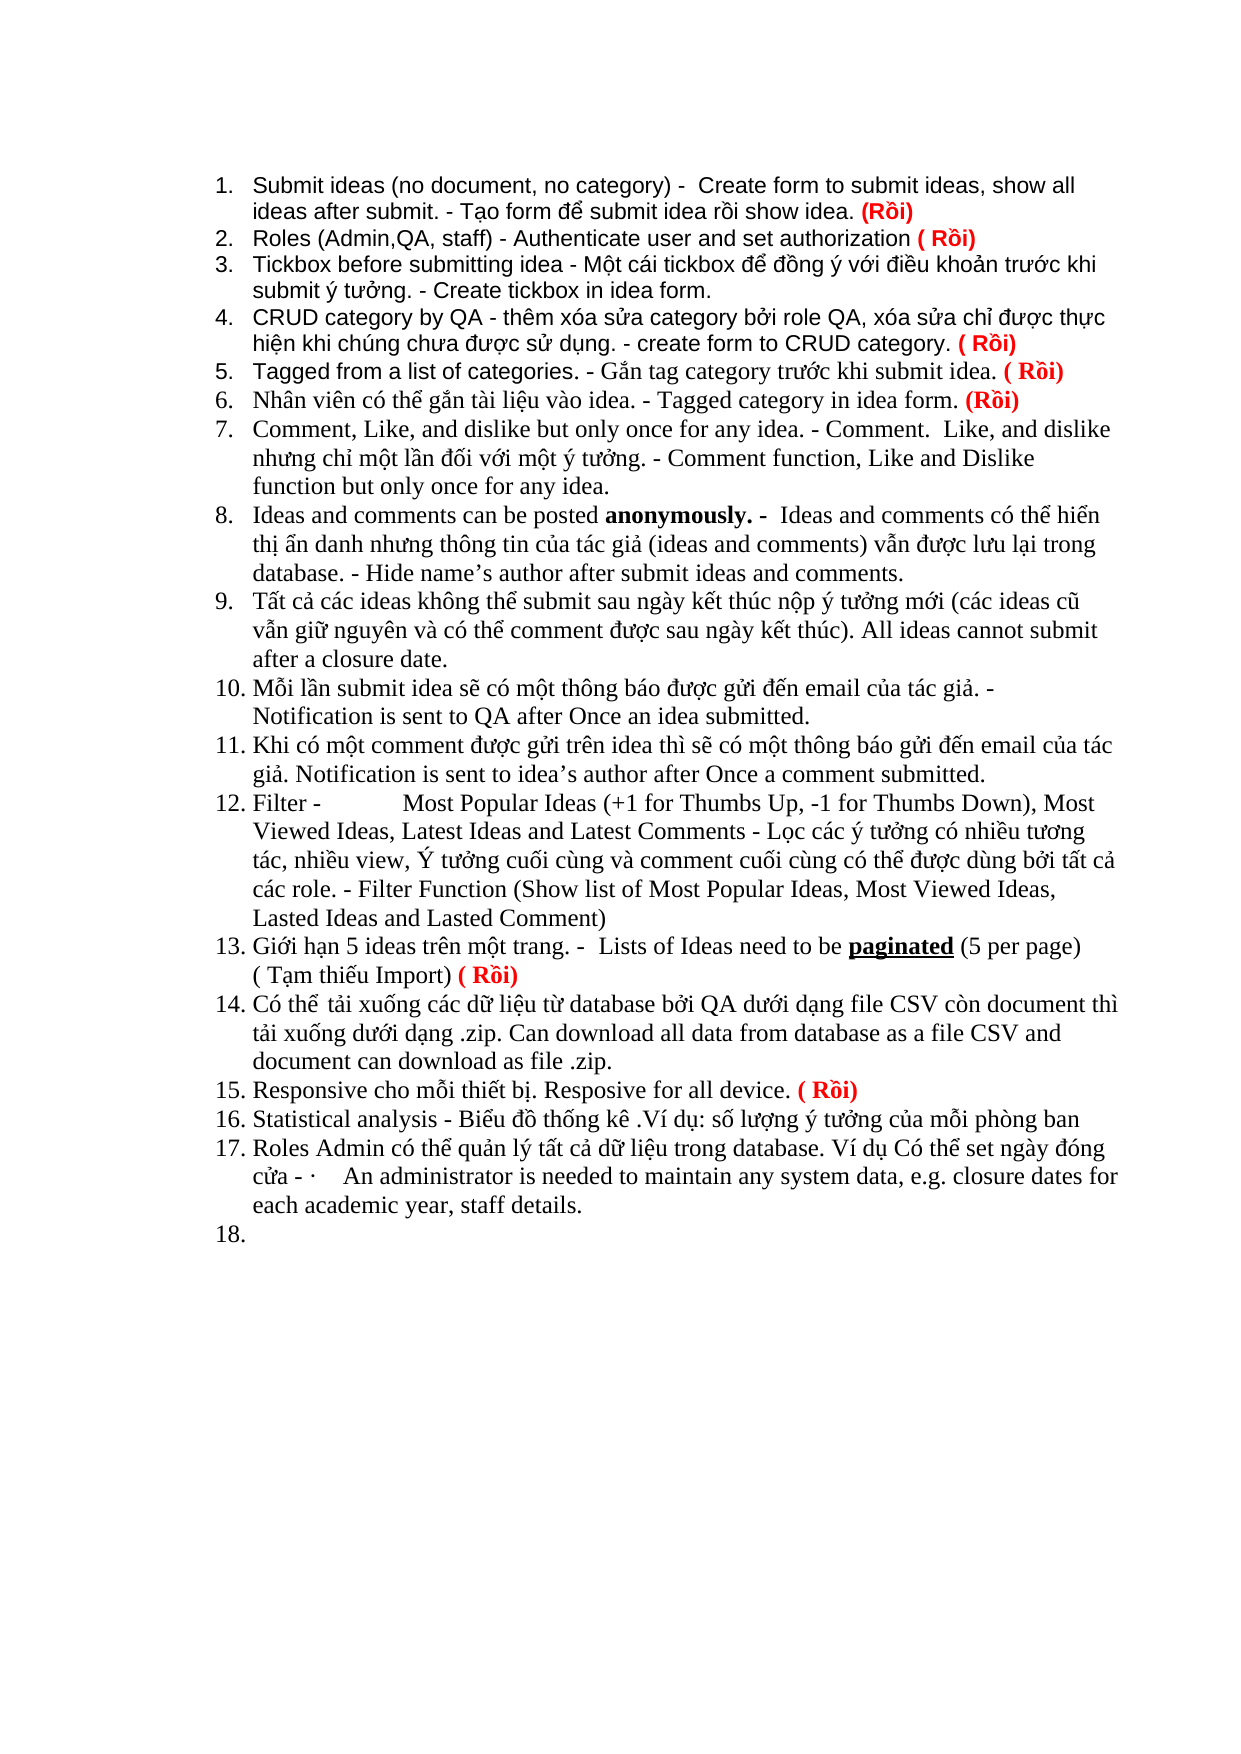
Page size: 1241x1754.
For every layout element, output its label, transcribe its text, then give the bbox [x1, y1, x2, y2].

list Tagged from a list of categories. - Gắn tag category trước khi submit idea. ( Rồi) [215, 356, 1122, 385]
list Submit ideas (no document, no category) - Create form to submit ideas, show all ideas after submit. - Tạo form để submit idea rồi show idea. (Rồi) [215, 172, 1122, 225]
list Khi có một comment được gửi trên idea thì sẽ có một thông báo gửi đến email của tác giả. Notification is sent to idea’s author after Once a comment submitted. [215, 730, 1122, 788]
list Comment, Like, and dislike but only once for any idea. - Comment. Like, and dislike nhưng chỉ một lần đối với một ý tưởng. - Comment function, Like and Dislike function but only once for any idea. [215, 414, 1122, 500]
list Nhân viên có thể gắn tài liệu vào idea. - Tagged category in idea form. (Rồi) [215, 385, 1122, 414]
list Responsive cho mỗi thiết bị. Resposive for all device. ( Rồi) [215, 1075, 1122, 1104]
list Có thể tải xuống các dữ liệu từ database bởi QA dưới dạng file CSV còn document thì tải xuống dưới dạng .zip. Can download all data from database as a file CSV and document can download as file .zip. [215, 989, 1122, 1075]
list Roles (Admin,QA, staff) - Authenticate user and set authorization ( Rồi) [215, 225, 1122, 251]
list Tất cả các ideas không thể submit sau ngày kết thúc nộp ý tưởng mới (các ideas cũ vẫn giữ nguyên và có thể comment được sau ngày kết thúc). All ideas cannot submit after a closure date. [215, 586, 1122, 673]
list Statistical analysis - Biểu đồ thống kê .Ví dụ: số lượng ý tưởng của mỗi phòng ban [215, 1104, 1122, 1133]
list Ideas and comments can be posted anonymously. - Ideas and comments có thể hiển thị ẩn danh nhưng thông tin của tác giả (ideas and comments) vẫn được lưu lại trong database. - Hide name’s author after submit ideas and comments. [215, 500, 1122, 586]
list Giới hạn 5 ideas trên một trang. - Lists of Ideas need to be paginated (5 per page)( Tạm thiếu Import) ( Rồi) [215, 931, 1122, 989]
list Tickbox before submitting idea - Một cái tickbox để đồng ý với điều khoản trước khi submit ý tưởng. - Create tickbox in idea form. [215, 251, 1122, 304]
list Roles Admin có thể quản lý tất cả dữ liệu trong database. Ví dụ Có thể set ngày đóng cửa - · An administrator is needed to maintain any system data, e.g. closure dates for each academic year, staff details. [215, 1133, 1122, 1219]
list CRUD category by QA - thêm xóa sửa category bởi role QA, xóa sửa chỉ được thực hiện khi chúng chưa được sử dụng. - create form to CRUD category. ( Rồi) [215, 304, 1122, 356]
list Filter - Most Popular Ideas (+1 for Thumbs Up, -1 for Thumbs Down), Most Viewed Ideas, Latest Ideas and Latest Comments - Lọc các ý tưởng có nhiều tương tác, nhiều view, Ý tưởng cuối cùng và comment cuối cùng có thể được dùng bởi tất cả các role. - Filter Function (Show list of Most Popular Ideas, Most Viewed Ideas, Lasted Ideas and Lasted Comment) [215, 788, 1122, 931]
list Mỗi lần submit idea sẽ có một thông báo được gửi đến email của tác giả. - Notification is sent to QA after Once an idea submitted. [215, 673, 1122, 730]
